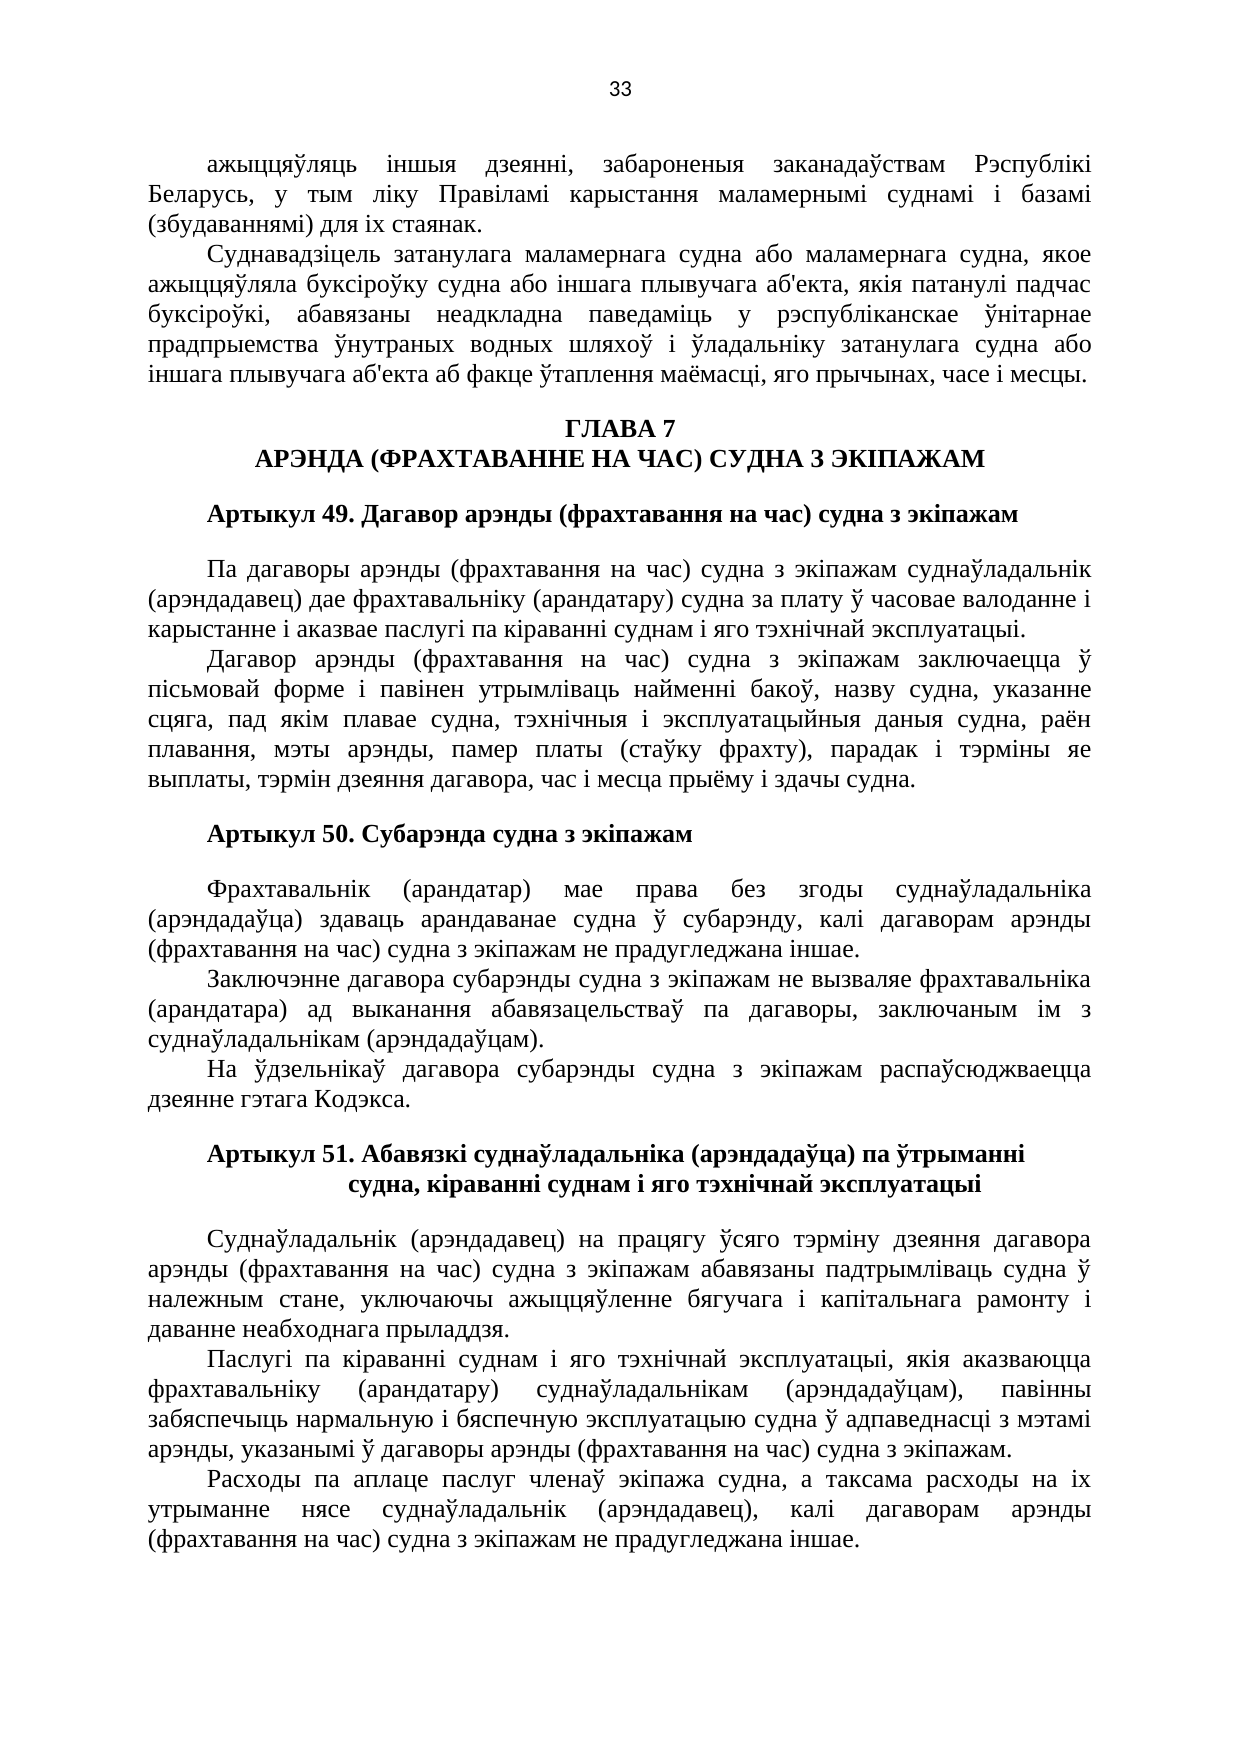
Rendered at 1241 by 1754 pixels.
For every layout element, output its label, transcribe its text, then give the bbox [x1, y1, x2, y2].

text Паслугі па кіраванні суднам і яго тэхнічнай эксплуатацыі, якія аказваюцца фрахтавальніку (арандатару) суднаўладальнікам (арэндадаўцам), павінны забяспечыць нармальную і бяспечную эксплуатацыю судна ў адпаведнасці з мэтамі арэнды, указанымі ў дагаворы арэнды (фрахтавання на час) судна з экіпажам. [148, 1343, 1093, 1463]
text Артыкул 50. Субарэнда судна з экіпажам [207, 818, 1093, 848]
text ажыццяўляць іншыя дзеянні, забароненыя заканадаўствам Рэспублікі Беларусь, у тым ліку Правіламі карыстання маламернымі суднамі і базамі (збудаваннямі) для іх стаянак. [148, 148, 1093, 238]
text Дагавор арэнды (фрахтавання на час) судна з экіпажам заключаецца ў пісьмовай форме і павінен утрымліваць найменні бакоў, назву судна, указанне сцяга, пад якім плавае судна, тэхнічныя і эксплуатацыйныя даныя судна, раён плавання, мэты арэнды, памер платы (стаўку фрахту), парадак і тэрміны яе выплаты, тэрмін дзеяння дагавора, час і месца прыёму і здачы судна. [148, 643, 1093, 793]
text Артыкул 49. Дагавор арэнды (фрахтавання на час) судна з экіпажам [207, 498, 1093, 528]
text Расходы па аплаце паслуг членаў экіпажа судна, а таксама расходы на іх утрыманне нясе суднаўладальнік (арэндадавец), калі дагаворам арэнды (фрахтавання на час) судна з экіпажам не прадугледжана іншае. [148, 1463, 1093, 1553]
text Фрахтавальнік (арандатар) мае права без згоды суднаўладальніка (арэндадаўца) здаваць арандаванае судна ў субарэнду, калі дагаворам арэнды (фрахтавання на час) судна з экіпажам не прадугледжана іншае. [148, 873, 1093, 963]
text ГЛАВА 7 АРЭНДА (ФРАХТАВАННЕ НА ЧАС) СУДНА З ЭКІПАЖАМ [148, 413, 1093, 473]
text Па дагаворы арэнды (фрахтавання на час) судна з экіпажам суднаўладальнік (арэндадавец) дае фрахтавальніку (арандатару) судна за плату ў часовае валоданне і карыстанне і аказвае паслугі па кіраванні суднам і яго тэхнічнай эксплуатацыі. [148, 553, 1093, 643]
text Артыкул 51. Абавязкі суднаўладальніка (арэндадаўца) па ўтрыманні судна, кіраванні суднам і яго тэхнічнай эксплуатацыі [207, 1138, 1093, 1198]
text На ўдзельнікаў дагавора субарэнды судна з экіпажам распаўсюджваецца дзеянне гэтага Кодэкса. [148, 1053, 1093, 1113]
text Суднавадзіцель затанулага маламернага судна або маламернага судна, якое ажыццяўляла буксіроўку судна або іншага плывучага аб'екта, якія патанулі падчас буксіроўкі, абавязаны неадкладна паведаміць у рэспубліканскае ўнітарнае прадпрыемства ўнутраных водных шляхоў і ўладальніку затанулага судна або іншага плывучага аб'екта аб факце ўтаплення маёмасці, яго прычынах, часе і месцы. [148, 238, 1093, 388]
text Суднаўладальнік (арэндадавец) на працягу ўсяго тэрміну дзеяння дагавора арэнды (фрахтавання на час) судна з экіпажам абавязаны падтрымліваць судна ў належным стане, уключаючы ажыццяўленне бягучага і капітальнага рамонту і даванне неабходнага прыладдзя. [148, 1223, 1093, 1343]
text Заключэнне дагавора субарэнды судна з экіпажам не вызваляе фрахтавальніка (арандатара) ад выканання абавязацельстваў па дагаворы, заключаным ім з суднаўладальнікам (арэндадаўцам). [148, 963, 1093, 1053]
